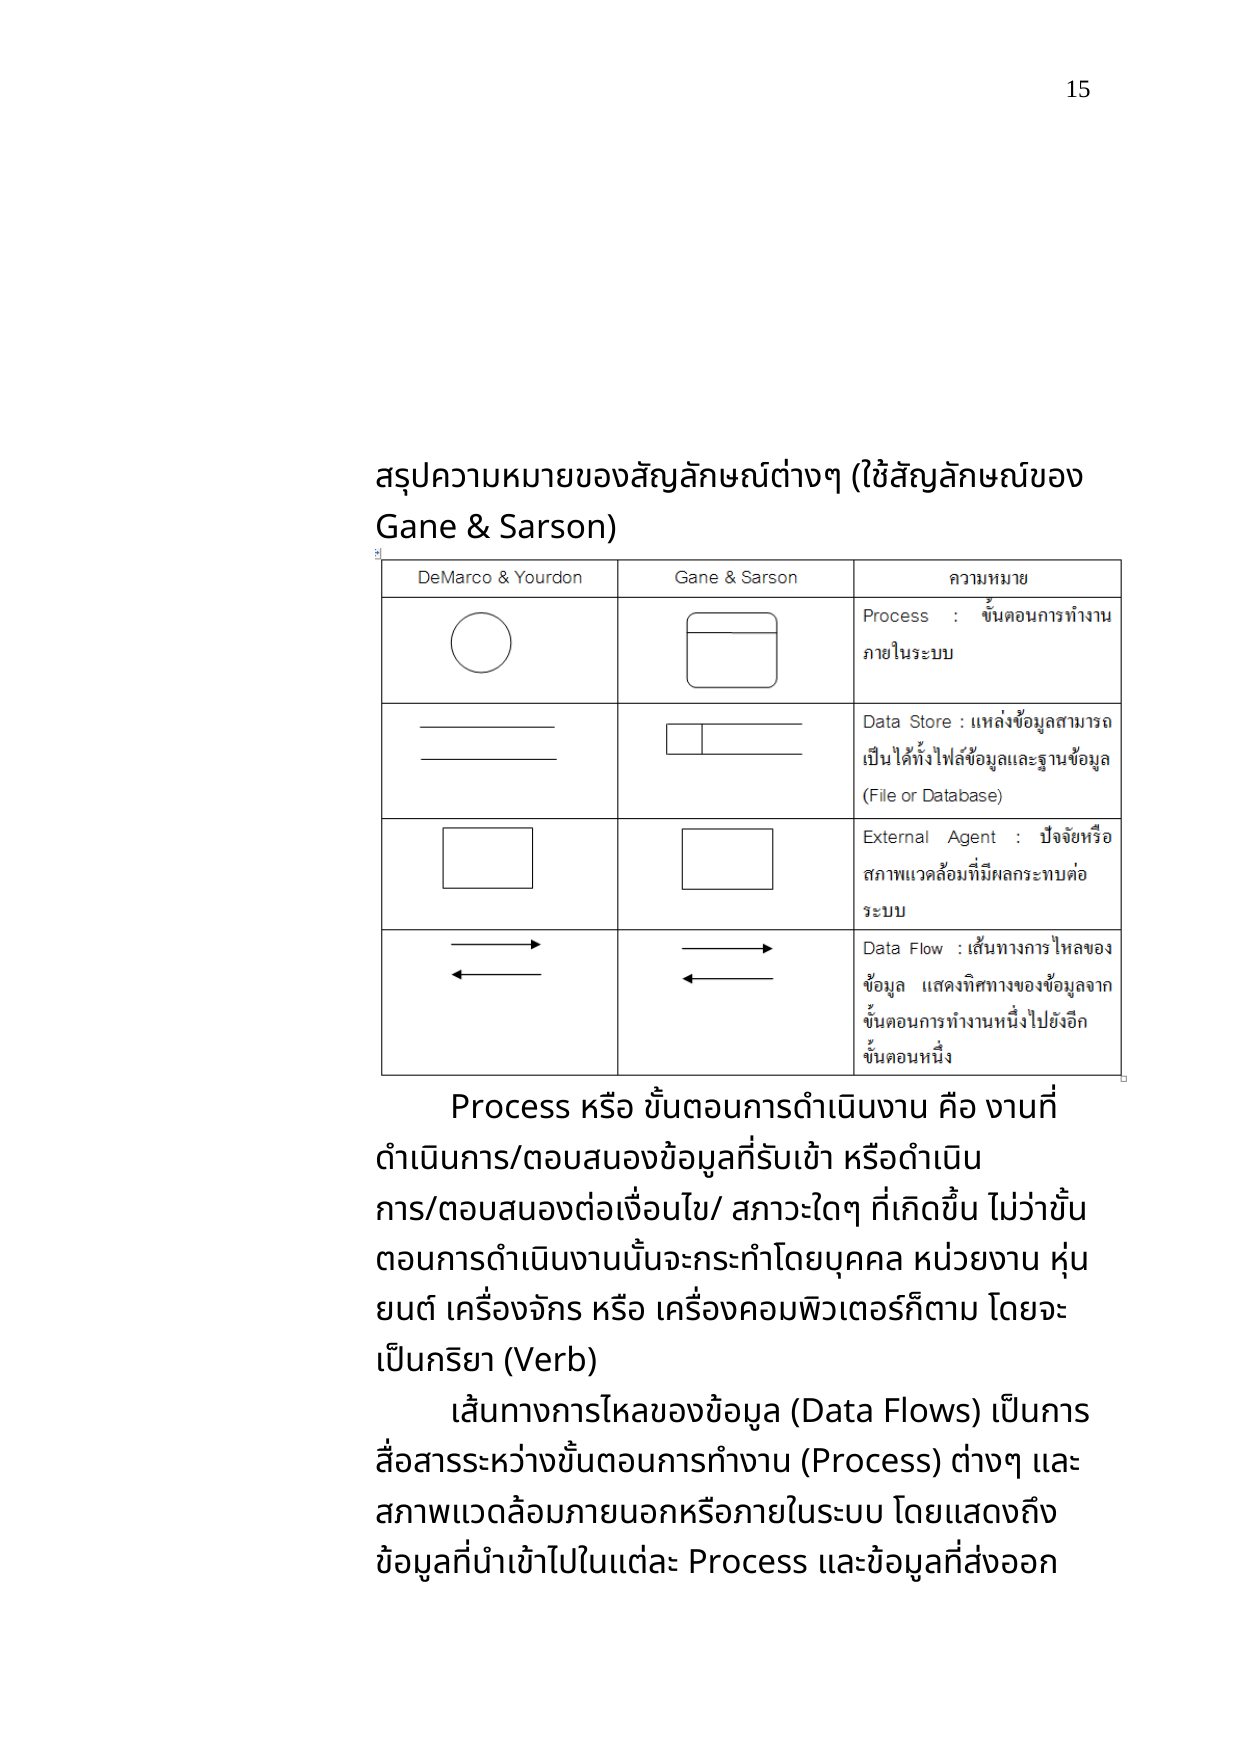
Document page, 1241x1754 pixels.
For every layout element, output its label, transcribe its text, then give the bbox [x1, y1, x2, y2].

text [375, 1386, 1090, 1589]
text สรุปความหมายของสัญลักษณ์ต่างๆ (ใช้สัญลักษณ์ของ Gane & Sarson) [375, 452, 1090, 548]
picture [375, 548, 1129, 1083]
text Process หรือ ขั้นตอนการดำเนินงาน คือ งานที่ดำเนินการ/ตอบสนองข้อมูลที่รับเข้า หรือดำเนินการ/ตอบสนองต่อเงื่อนไข/ สภาวะใดๆ ที่เกิดขึ้น ไม่ว่าขั้นตอนการดำเนินงานนั้นจะกระทำโดยบุคคล หน่วยงาน หุ่นยนต์ เครื่องจักร หรือ เครื่องคอมพิวเตอร์ก็ตาม โดยจะเป็นกริยา (Verb) [375, 1083, 1090, 1386]
